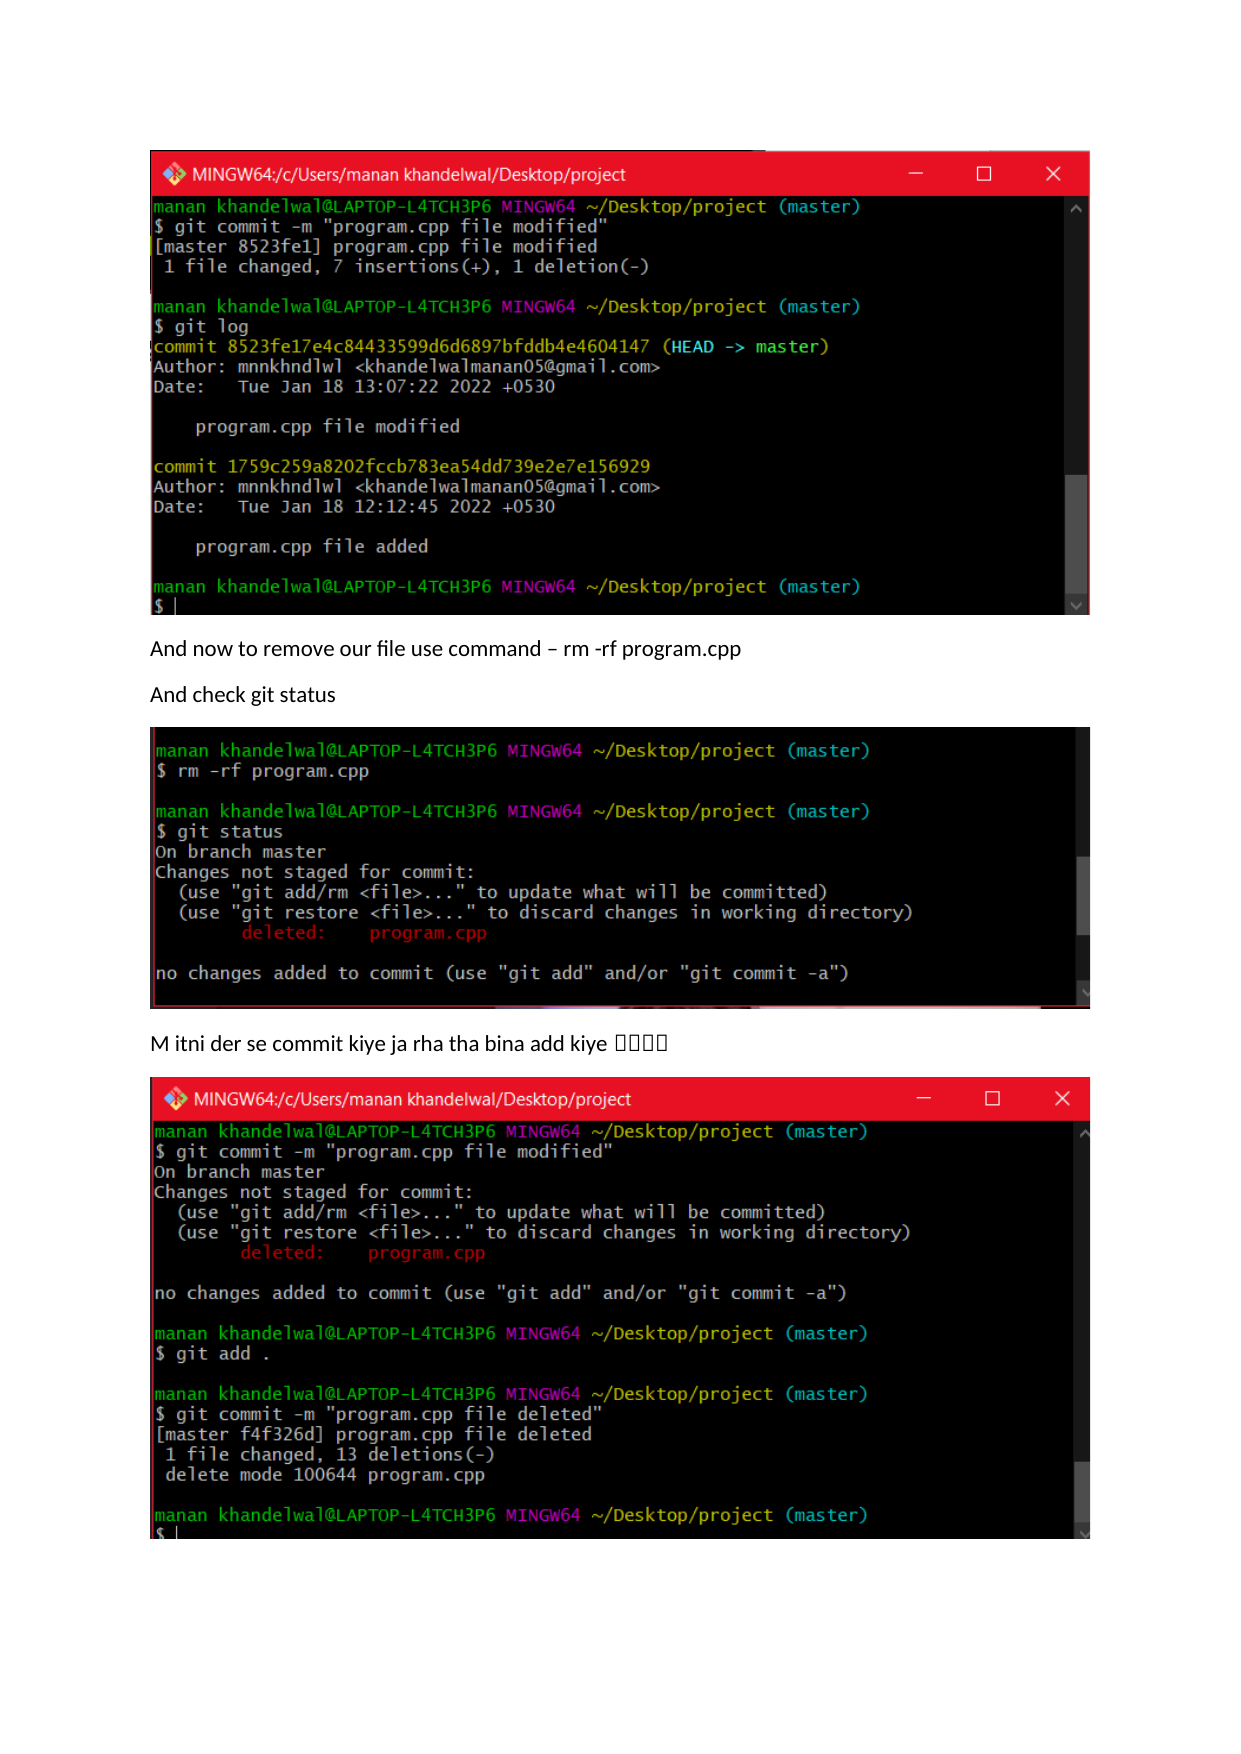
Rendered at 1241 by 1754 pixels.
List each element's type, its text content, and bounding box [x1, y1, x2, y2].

text M itni der se commit kiye ja rha tha bina add kiye [150, 1027, 1090, 1058]
picture [150, 150, 1091, 615]
picture [150, 1077, 1091, 1539]
text And now to remove our file use command – rm -rf program.cpp [150, 634, 1090, 662]
text And check git status [150, 681, 1090, 708]
picture [150, 727, 1091, 1009]
